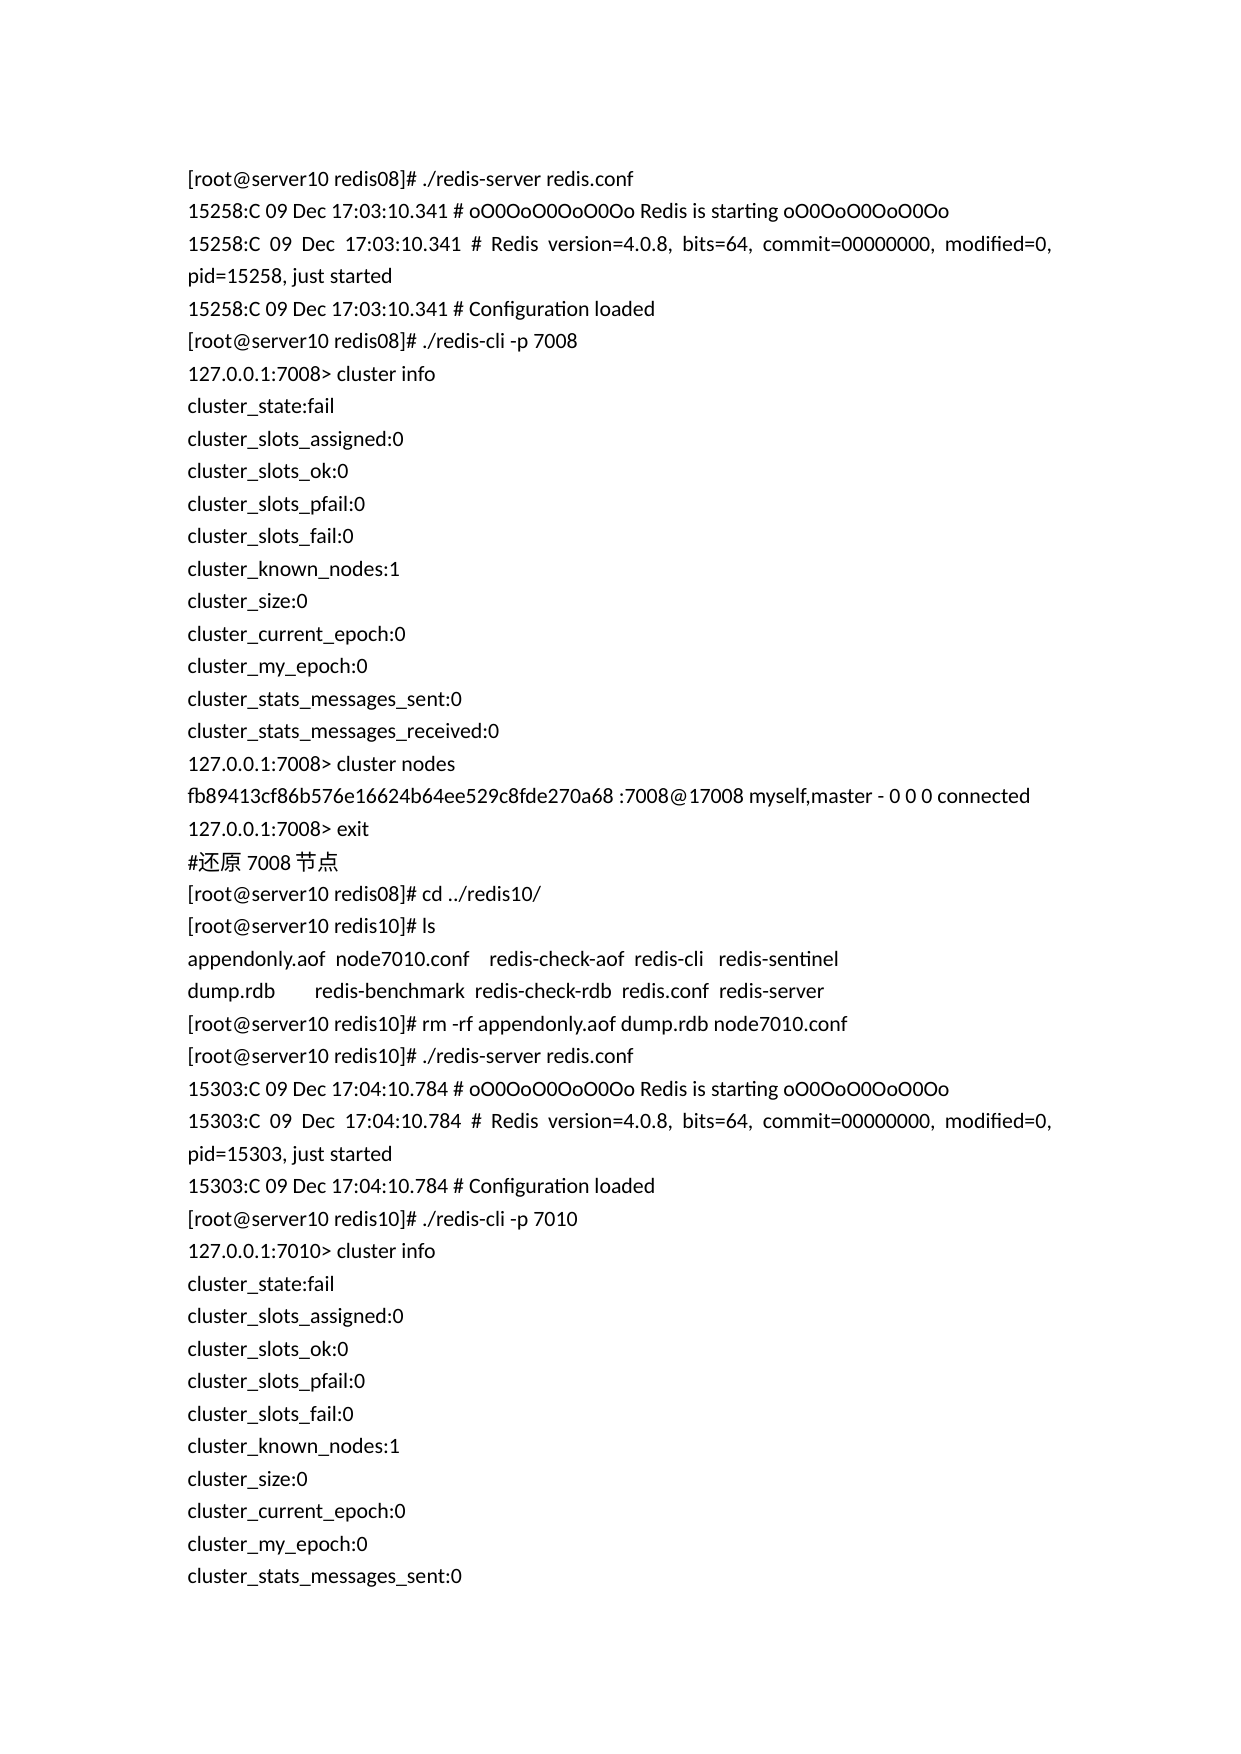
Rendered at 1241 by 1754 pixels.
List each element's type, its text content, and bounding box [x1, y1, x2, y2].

text 127.0.0.1:7008> exit [187, 812, 1053, 844]
text 15258:C 09 Dec 17:03:10.341 # Redis version=4.0.8, bits=64, commit=00000000, modified=0, pid=15258, just started [187, 227, 1053, 292]
text 15303:C 09 Dec 17:04:10.784 # Redis version=4.0.8, bits=64, commit=00000000, modified=0, pid=15303, just started [187, 1104, 1053, 1169]
text cluster_my_epoch:0 [187, 649, 1053, 682]
text cluster_known_nodes:1 [187, 552, 1053, 584]
text [root@server10 redis08]# ./redis-cli -p 7008 [187, 324, 1053, 357]
text cluster_slots_fail:0 [187, 1397, 1053, 1429]
text [root@server10 redis10]# ls [187, 909, 1053, 942]
text cluster_slots_ok:0 [187, 454, 1053, 487]
text dump.rdb redis-benchmark redis-check-rdb redis.conf redis-server [187, 974, 1053, 1007]
text [root@server10 redis10]# ./redis-server redis.conf [187, 1039, 1053, 1072]
text cluster_known_nodes:1 [187, 1429, 1053, 1462]
text 15303:C 09 Dec 17:04:10.784 # oO0OoO0OoO0Oo Redis is starting oO0OoO0OoO0Oo [187, 1072, 1053, 1104]
text #还原7008节点 [187, 844, 1053, 877]
text [root@server10 redis10]# ./redis-cli -p 7010 [187, 1202, 1053, 1234]
text cluster_size:0 [187, 1462, 1053, 1494]
text cluster_size:0 [187, 584, 1053, 617]
text cluster_stats_messages_sent:0 [187, 1559, 1053, 1592]
text cluster_current_epoch:0 [187, 1494, 1053, 1527]
text cluster_slots_pfail:0 [187, 487, 1053, 519]
text 15258:C 09 Dec 17:03:10.341 # Configuration loaded [187, 292, 1053, 324]
text 127.0.0.1:7008> cluster nodes [187, 747, 1053, 779]
text 15258:C 09 Dec 17:03:10.341 # oO0OoO0OoO0Oo Redis is starting oO0OoO0OoO0Oo [187, 194, 1053, 227]
text cluster_current_epoch:0 [187, 617, 1053, 649]
text cluster_stats_messages_sent:0 [187, 682, 1053, 714]
text cluster_stats_messages_received:0 [187, 714, 1053, 747]
text appendonly.aof node7010.conf redis-check-aof redis-cli redis-sentinel [187, 942, 1053, 974]
text [root@server10 redis10]# rm -rf appendonly.aof dump.rdb node7010.conf [187, 1007, 1053, 1039]
text cluster_slots_assigned:0 [187, 422, 1053, 454]
text cluster_my_epoch:0 [187, 1527, 1053, 1559]
text 127.0.0.1:7010> cluster info [187, 1234, 1053, 1267]
text cluster_state:fail [187, 389, 1053, 422]
text cluster_slots_pfail:0 [187, 1364, 1053, 1397]
text cluster_slots_fail:0 [187, 519, 1053, 552]
text [root@server10 redis08]# ./redis-server redis.conf [187, 162, 1053, 194]
text [root@server10 redis08]# cd ../redis10/ [187, 877, 1053, 909]
text 15303:C 09 Dec 17:04:10.784 # Configuration loaded [187, 1169, 1053, 1202]
text fb89413cf86b576e16624b64ee529c8fde270a68 :7008@17008 myself,master - 0 0 0 connected [187, 779, 1053, 812]
text cluster_slots_assigned:0 [187, 1299, 1053, 1332]
text cluster_state:fail [187, 1267, 1053, 1299]
text cluster_slots_ok:0 [187, 1332, 1053, 1364]
text 127.0.0.1:7008> cluster info [187, 357, 1053, 389]
